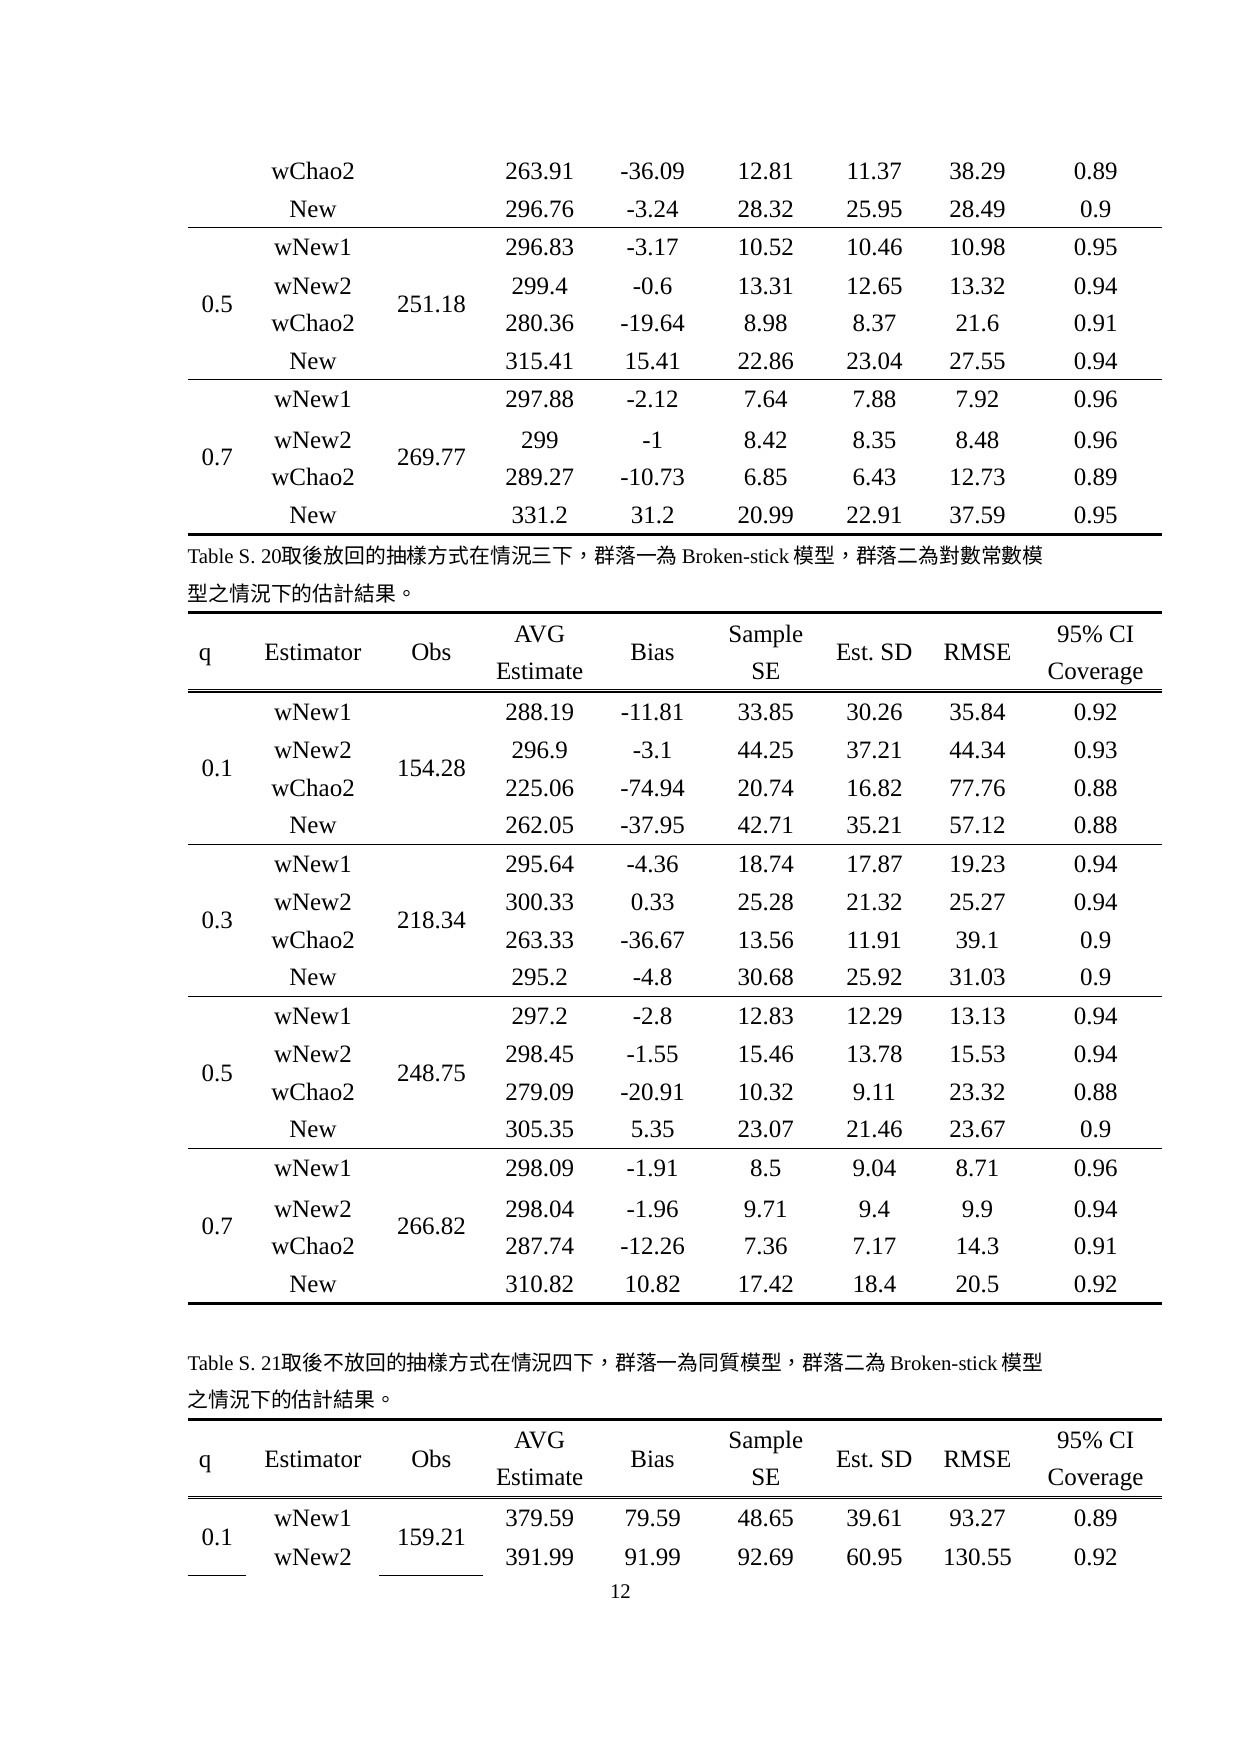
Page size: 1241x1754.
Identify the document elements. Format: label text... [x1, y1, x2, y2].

table_cell 10.98 [926, 228, 1029, 265]
table_cell 0.5 [188, 228, 246, 379]
table_cell wNew1 [246, 380, 379, 417]
table_cell 31.2 [596, 496, 709, 533]
table_cell 9.11 [822, 1073, 926, 1110]
table_header Estimator [246, 1421, 379, 1496]
table_cell 280.36 [483, 304, 596, 341]
table_cell 23.04 [822, 341, 926, 379]
table_cell 9.9 [926, 1186, 1029, 1227]
table_cell -3.1 [596, 730, 709, 768]
text Table S. 21取後不放回的抽樣方式在情況四下，群落一為同質模型，群落二為Broken-stick模型之情況下的估計結果。 [187, 1342, 1053, 1417]
table_cell 0.88 [1029, 806, 1162, 843]
table_cell 20.74 [709, 769, 822, 806]
table_cell 14.3 [926, 1227, 1029, 1264]
table_cell 300.33 [483, 882, 596, 921]
table_cell 279.09 [483, 1073, 596, 1110]
table_cell -36.09 [596, 152, 709, 189]
table_cell 13.31 [709, 265, 822, 304]
table_cell 0.96 [1029, 1149, 1162, 1186]
table_cell -74.94 [596, 769, 709, 806]
table_cell 296.83 [483, 228, 596, 265]
table_header Sample SE [709, 1421, 822, 1496]
table_cell 8.37 [822, 304, 926, 341]
table_cell 0.88 [1029, 769, 1162, 806]
table_cell New [246, 1264, 379, 1302]
table_cell 22.86 [709, 341, 822, 379]
table_cell -12.26 [596, 1227, 709, 1264]
table_cell 7.36 [709, 1227, 822, 1264]
table_header AVG Estimate [483, 1421, 596, 1496]
table_cell 92.69 [709, 1536, 822, 1575]
table_cell wChao2 [246, 1073, 379, 1110]
table_cell 391.99 [483, 1536, 596, 1575]
table_cell -2.8 [596, 997, 709, 1034]
table_cell 21.32 [822, 882, 926, 921]
table_cell 159.21 [379, 1499, 483, 1575]
table_cell 23.67 [926, 1110, 1029, 1148]
table_cell 295.2 [483, 958, 596, 996]
table_header Estimator [246, 614, 379, 689]
table_header 95% CI Coverage [1029, 1421, 1162, 1496]
table_cell 28.32 [709, 189, 822, 227]
table_cell 35.21 [822, 806, 926, 843]
table_cell 0.89 [1029, 458, 1162, 496]
table_cell 225.06 [483, 769, 596, 806]
table_cell 297.88 [483, 380, 596, 417]
table_cell 23.32 [926, 1073, 1029, 1110]
table_cell wNew2 [246, 418, 379, 458]
table_cell 263.91 [483, 152, 596, 189]
table_cell 10.32 [709, 1073, 822, 1110]
text Table S. 20取後放回的抽樣方式在情況三下，群落一為Broken-stick模型，群落二為對數常數模型之情況下的估計結果。 [187, 536, 1053, 611]
table_cell 30.68 [709, 958, 822, 996]
table_cell 12.65 [822, 265, 926, 304]
table_cell 12.29 [822, 997, 926, 1034]
table_cell 5.35 [596, 1110, 709, 1148]
table_cell 17.87 [822, 845, 926, 882]
table_cell 299 [483, 418, 596, 458]
table_cell wNew1 [246, 845, 379, 882]
table_cell 0.5 [188, 997, 246, 1148]
table_cell 6.85 [709, 458, 822, 496]
table_cell 25.92 [822, 958, 926, 996]
table_cell 20.99 [709, 496, 822, 533]
table_cell 0.89 [1029, 1499, 1162, 1536]
table_cell -1.96 [596, 1186, 709, 1227]
table_cell 0.92 [1029, 693, 1162, 730]
table_cell 287.74 [483, 1227, 596, 1264]
table_cell 23.07 [709, 1110, 822, 1148]
table_cell 12.83 [709, 997, 822, 1034]
table_cell 0.7 [188, 1149, 246, 1302]
table_cell 154.28 [379, 693, 483, 843]
table_cell -19.64 [596, 304, 709, 341]
table_cell 305.35 [483, 1110, 596, 1148]
table_cell 7.64 [709, 380, 822, 417]
table_cell 25.27 [926, 882, 1029, 921]
table_cell wNew1 [246, 997, 379, 1034]
table_cell -20.91 [596, 1073, 709, 1110]
table_cell 251.18 [379, 228, 483, 379]
table_cell 16.82 [822, 769, 926, 806]
table_cell 310.82 [483, 1264, 596, 1302]
table_cell -37.95 [596, 806, 709, 843]
table_cell 289.27 [483, 458, 596, 496]
table_cell 0.89 [1029, 152, 1162, 189]
table_cell 38.29 [926, 152, 1029, 189]
table_cell 298.09 [483, 1149, 596, 1186]
table_cell 10.82 [596, 1264, 709, 1302]
table_cell -4.36 [596, 845, 709, 882]
table_cell 0.9 [1029, 921, 1162, 958]
table_cell 0.95 [1029, 228, 1162, 265]
table_cell 269.77 [379, 380, 483, 533]
table_cell 35.84 [926, 693, 1029, 730]
table_cell New [246, 189, 379, 227]
table_cell -1.55 [596, 1034, 709, 1073]
table_cell 130.55 [926, 1536, 1029, 1575]
table_cell wNew2 [246, 730, 379, 768]
table_cell 33.85 [709, 693, 822, 730]
table_cell wChao2 [246, 152, 379, 189]
table_cell 296.9 [483, 730, 596, 768]
table_cell wChao2 [246, 1227, 379, 1264]
table_cell New [246, 958, 379, 996]
table_cell 48.65 [709, 1499, 822, 1536]
table_header q [188, 1421, 246, 1496]
table_cell 37.59 [926, 496, 1029, 533]
table_cell 93.27 [926, 1499, 1029, 1536]
table_cell 37.21 [822, 730, 926, 768]
table_cell 0.93 [1029, 730, 1162, 768]
table_cell 12.81 [709, 152, 822, 189]
table_cell New [246, 496, 379, 533]
table_cell 30.26 [822, 693, 926, 730]
table_cell wNew2 [246, 1186, 379, 1227]
table_cell New [246, 1110, 379, 1148]
table_cell 0.1 [188, 693, 246, 843]
table_cell 0.33 [596, 882, 709, 921]
table_cell 298.04 [483, 1186, 596, 1227]
table_cell 298.45 [483, 1034, 596, 1073]
table_cell 331.2 [483, 496, 596, 533]
table_cell 8.35 [822, 418, 926, 458]
table_cell 39.61 [822, 1499, 926, 1536]
table_cell 11.37 [822, 152, 926, 189]
table_cell 10.46 [822, 228, 926, 265]
table_cell 262.05 [483, 806, 596, 843]
table_cell 20.5 [926, 1264, 1029, 1302]
table_cell 7.88 [822, 380, 926, 417]
table_cell wNew1 [246, 228, 379, 265]
table_header Est. SD [822, 1421, 926, 1496]
table_cell -0.6 [596, 265, 709, 304]
table_cell 6.43 [822, 458, 926, 496]
table_cell wNew1 [246, 1499, 379, 1536]
table_cell 15.41 [596, 341, 709, 379]
table_cell 0.1 [188, 1499, 246, 1575]
table_cell 0.94 [1029, 845, 1162, 882]
table_header 95% CI Coverage [1029, 614, 1162, 689]
table_cell 7.92 [926, 380, 1029, 417]
table_cell 19.23 [926, 845, 1029, 882]
table_cell wNew1 [246, 1149, 379, 1186]
table_cell 7.17 [822, 1227, 926, 1264]
table_cell 299.4 [483, 265, 596, 304]
table_cell 18.74 [709, 845, 822, 882]
table_cell 79.59 [596, 1499, 709, 1536]
table_cell 0.94 [1029, 341, 1162, 379]
table_cell 8.5 [709, 1149, 822, 1186]
table_cell 263.33 [483, 921, 596, 958]
table_cell 0.96 [1029, 418, 1162, 458]
table_cell 0.3 [188, 845, 246, 996]
table_cell 11.91 [822, 921, 926, 958]
table_cell -4.8 [596, 958, 709, 996]
table_cell -1 [596, 418, 709, 458]
table_cell 9.4 [822, 1186, 926, 1227]
table_cell 13.32 [926, 265, 1029, 304]
table_cell 77.76 [926, 769, 1029, 806]
table_cell -36.67 [596, 921, 709, 958]
table_cell 0.7 [188, 380, 246, 533]
table_cell -3.17 [596, 228, 709, 265]
table_cell 0.92 [1029, 1264, 1162, 1302]
table_cell 9.71 [709, 1186, 822, 1227]
table_cell 0.9 [1029, 958, 1162, 996]
table_cell wNew2 [246, 882, 379, 921]
table_cell 25.95 [822, 189, 926, 227]
table_cell 12.73 [926, 458, 1029, 496]
table_header Bias [596, 1421, 709, 1496]
table_cell wChao2 [246, 458, 379, 496]
table_cell wNew2 [246, 1536, 379, 1575]
table_cell -11.81 [596, 693, 709, 730]
table_cell 13.78 [822, 1034, 926, 1073]
table_cell 28.49 [926, 189, 1029, 227]
table_cell 0.94 [1029, 997, 1162, 1034]
table_cell 13.56 [709, 921, 822, 958]
table_cell 21.6 [926, 304, 1029, 341]
table_cell 0.91 [1029, 304, 1162, 341]
table_cell wChao2 [246, 921, 379, 958]
table_cell 13.13 [926, 997, 1029, 1034]
table_cell 91.99 [596, 1536, 709, 1575]
table_cell 0.96 [1029, 380, 1162, 417]
table_cell 57.12 [926, 806, 1029, 843]
table_cell 248.75 [379, 997, 483, 1148]
table_cell 8.71 [926, 1149, 1029, 1186]
table_cell 0.92 [1029, 1536, 1162, 1575]
table_cell 266.82 [379, 1149, 483, 1302]
table_cell -3.24 [596, 189, 709, 227]
table_cell 0.91 [1029, 1227, 1162, 1264]
table_cell 218.34 [379, 845, 483, 996]
table_cell New [246, 806, 379, 843]
table_cell 9.04 [822, 1149, 926, 1186]
table_cell -10.73 [596, 458, 709, 496]
table_cell 31.03 [926, 958, 1029, 996]
table_cell 10.52 [709, 228, 822, 265]
table_cell 44.34 [926, 730, 1029, 768]
table_cell -1.91 [596, 1149, 709, 1186]
table_cell 0.95 [1029, 496, 1162, 533]
table_cell 8.48 [926, 418, 1029, 458]
table_header Bias [596, 614, 709, 689]
table_cell 0.94 [1029, 1186, 1162, 1227]
table_cell 0.9 [1029, 1110, 1162, 1148]
table_cell New [246, 341, 379, 379]
table_cell 27.55 [926, 341, 1029, 379]
table_header Obs [379, 614, 483, 689]
table_cell 17.42 [709, 1264, 822, 1302]
table_cell -2.12 [596, 380, 709, 417]
table_cell 296.76 [483, 189, 596, 227]
table_cell wNew1 [246, 693, 379, 730]
table_cell 297.2 [483, 997, 596, 1034]
table_header Est. SD [822, 614, 926, 689]
table_cell 8.42 [709, 418, 822, 458]
table_cell wChao2 [246, 769, 379, 806]
table_cell 315.41 [483, 341, 596, 379]
table_cell 21.46 [822, 1110, 926, 1148]
table_cell wChao2 [246, 304, 379, 341]
table_cell wNew2 [246, 1034, 379, 1073]
table_header AVG Estimate [483, 614, 596, 689]
table_cell 295.64 [483, 845, 596, 882]
table_cell 60.95 [822, 1536, 926, 1575]
table_header Sample SE [709, 614, 822, 689]
table_cell wNew2 [246, 265, 379, 304]
table_cell 22.91 [822, 496, 926, 533]
table_cell 379.59 [483, 1499, 596, 1536]
table_cell 44.25 [709, 730, 822, 768]
table_cell 288.19 [483, 693, 596, 730]
table_header RMSE [926, 614, 1029, 689]
table_cell 39.1 [926, 921, 1029, 958]
table_cell 15.46 [709, 1034, 822, 1073]
table_cell 15.53 [926, 1034, 1029, 1073]
table_header Obs [379, 1421, 483, 1496]
table_cell 18.4 [822, 1264, 926, 1302]
table_header RMSE [926, 1421, 1029, 1496]
table_cell 42.71 [709, 806, 822, 843]
table_cell 0.88 [1029, 1073, 1162, 1110]
table_header q [188, 614, 246, 689]
table_cell 0.94 [1029, 265, 1162, 304]
table_cell 0.94 [1029, 882, 1162, 921]
table_cell 25.28 [709, 882, 822, 921]
table_cell 0.9 [1029, 189, 1162, 227]
table_cell 8.98 [709, 304, 822, 341]
table_cell 0.94 [1029, 1034, 1162, 1073]
